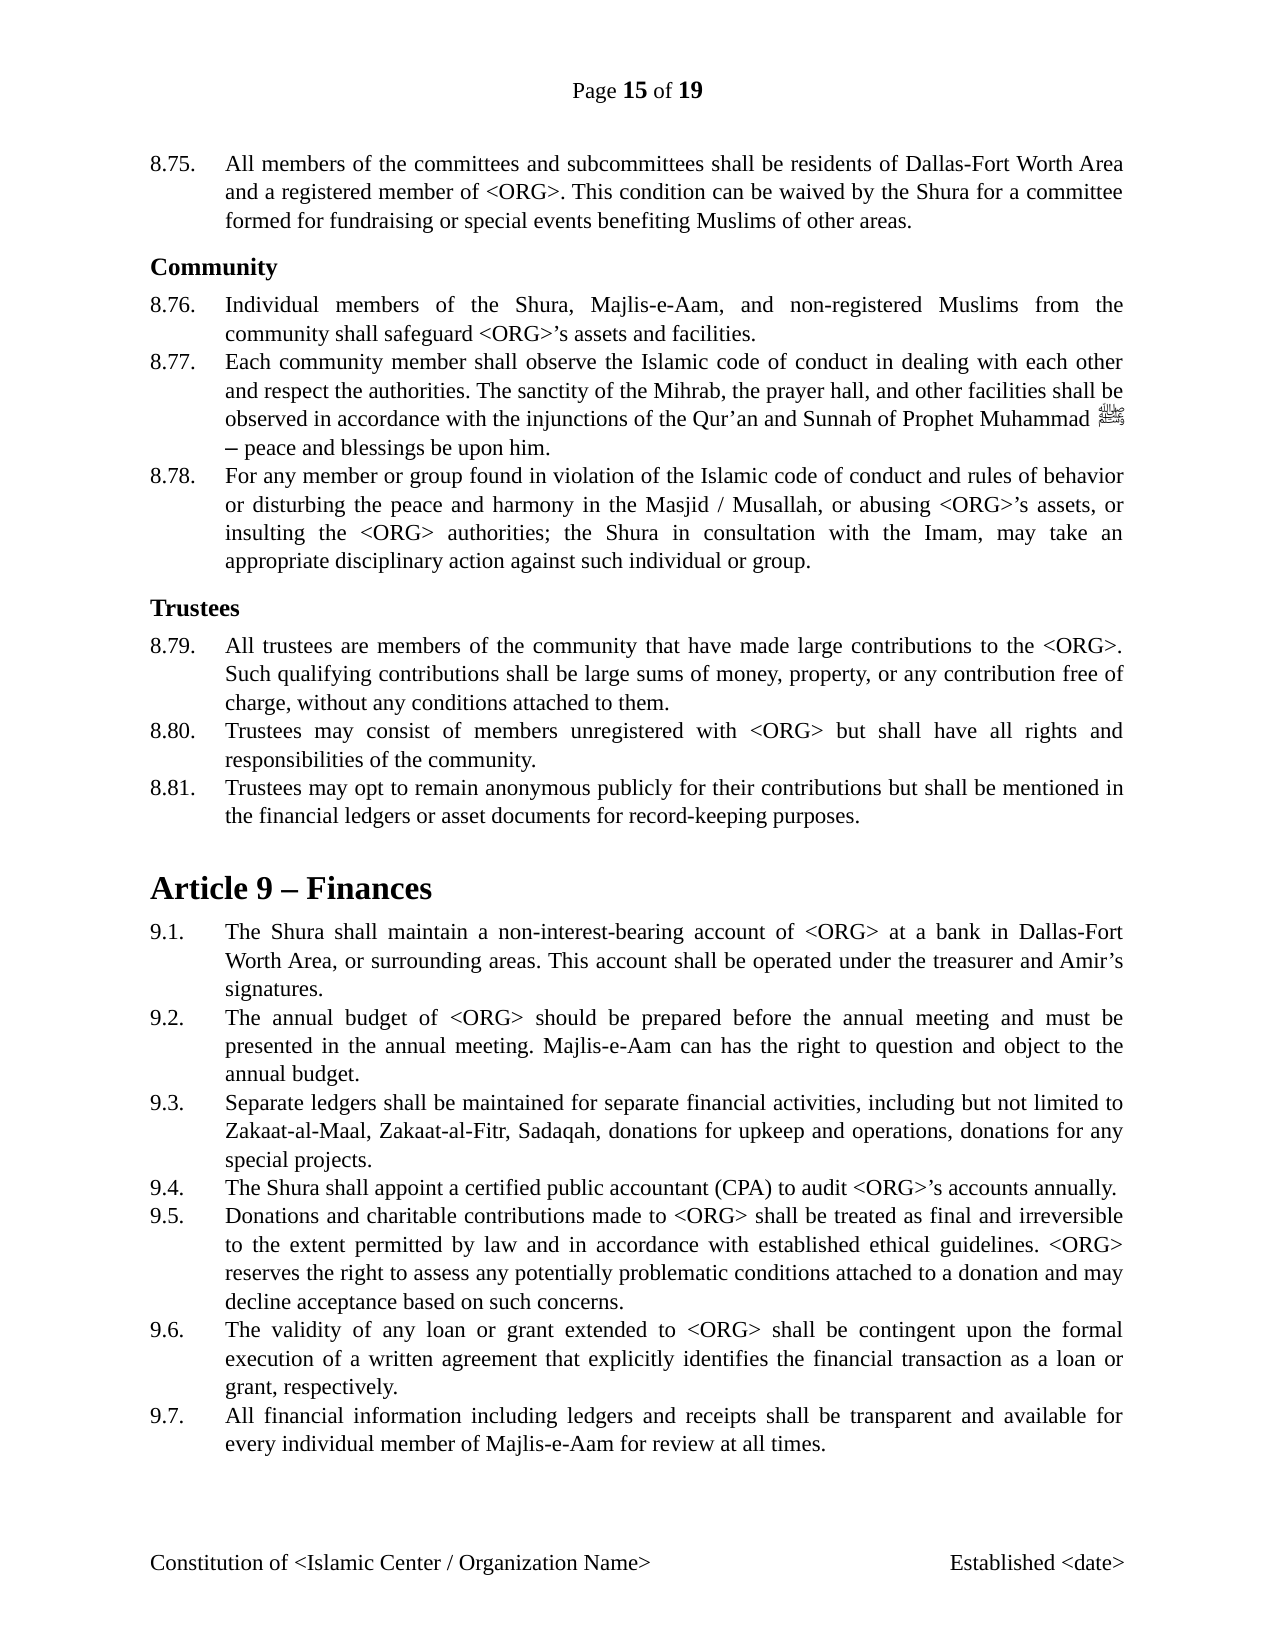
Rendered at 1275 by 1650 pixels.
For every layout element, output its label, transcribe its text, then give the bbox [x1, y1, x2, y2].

list The Shura shall maintain a non-interest-bearing account of <ORG> at a bank in Dallas-Fort Worth Area, or surrounding areas. This account shall be operated under the treasurer and Amir’s signatures. [150, 918, 1125, 1001]
list Trustees may consist of members unregistered with <ORG> but shall have all rights and responsibilities of the community. [150, 717, 1125, 772]
list Individual members of the Shura, Majlis-e-Aam, and non-registered Muslims from the community shall safeguard <ORG>’s assets and facilities. [150, 291, 1125, 346]
subtitle Community [150, 252, 1125, 281]
list Donations and charitable contributions made to <ORG> shall be treated as final and irreversible to the extent permitted by law and in accordance with established ethical guidelines. <ORG> reserves the right to assess any potentially problematic conditions attached to a donation and may decline acceptance based on such concerns. [150, 1203, 1125, 1314]
list The validity of any loan or grant extended to <ORG> shall be contingent upon the formal execution of a written agreement that explicitly identifies the financial transaction as a loan or grant, respectively. [150, 1316, 1125, 1399]
list Trustees may opt to remain anonymous publicly for their contributions but shall be mentioned in the financial ledgers or asset documents for record-keeping purposes. [150, 774, 1125, 829]
subtitle Trustees [150, 593, 1125, 621]
list The annual budget of <ORG> should be prepared before the annual meeting and must be presented in the annual meeting. Majlis-e-Aam can has the right to question and object to the annual budget. [150, 1003, 1125, 1087]
list The Shura shall appoint a certified public accountant (CPA) to audit <ORG>’s accounts annually. [150, 1174, 1125, 1201]
list All financial information including ledgers and receipts shall be transparent and available for every individual member of Majlis-e-Aam for review at all times. [150, 1402, 1125, 1456]
list All trustees are members of the community that have made large contributions to the <ORG>. Such qualifying contributions shall be large sums of money, property, or any contribution free of charge, without any conditions attached to them. [150, 632, 1125, 715]
list All members of the committees and subcommittees shall be residents of Dallas-Fort Worth Area and a registered member of <ORG>. This condition can be waived by the Shura for a committee formed for fundraising or special events benefiting Muslims of other areas. [150, 150, 1125, 233]
list Separate ledgers shall be maintained for separate financial activities, including but not limited to Zakaat-al-Maal, Zakaat-al-Fitr, Sadaqah, donations for upkeep and operations, donations for any special projects. [150, 1089, 1125, 1172]
subtitle Article 9 – Finances [150, 868, 1125, 907]
